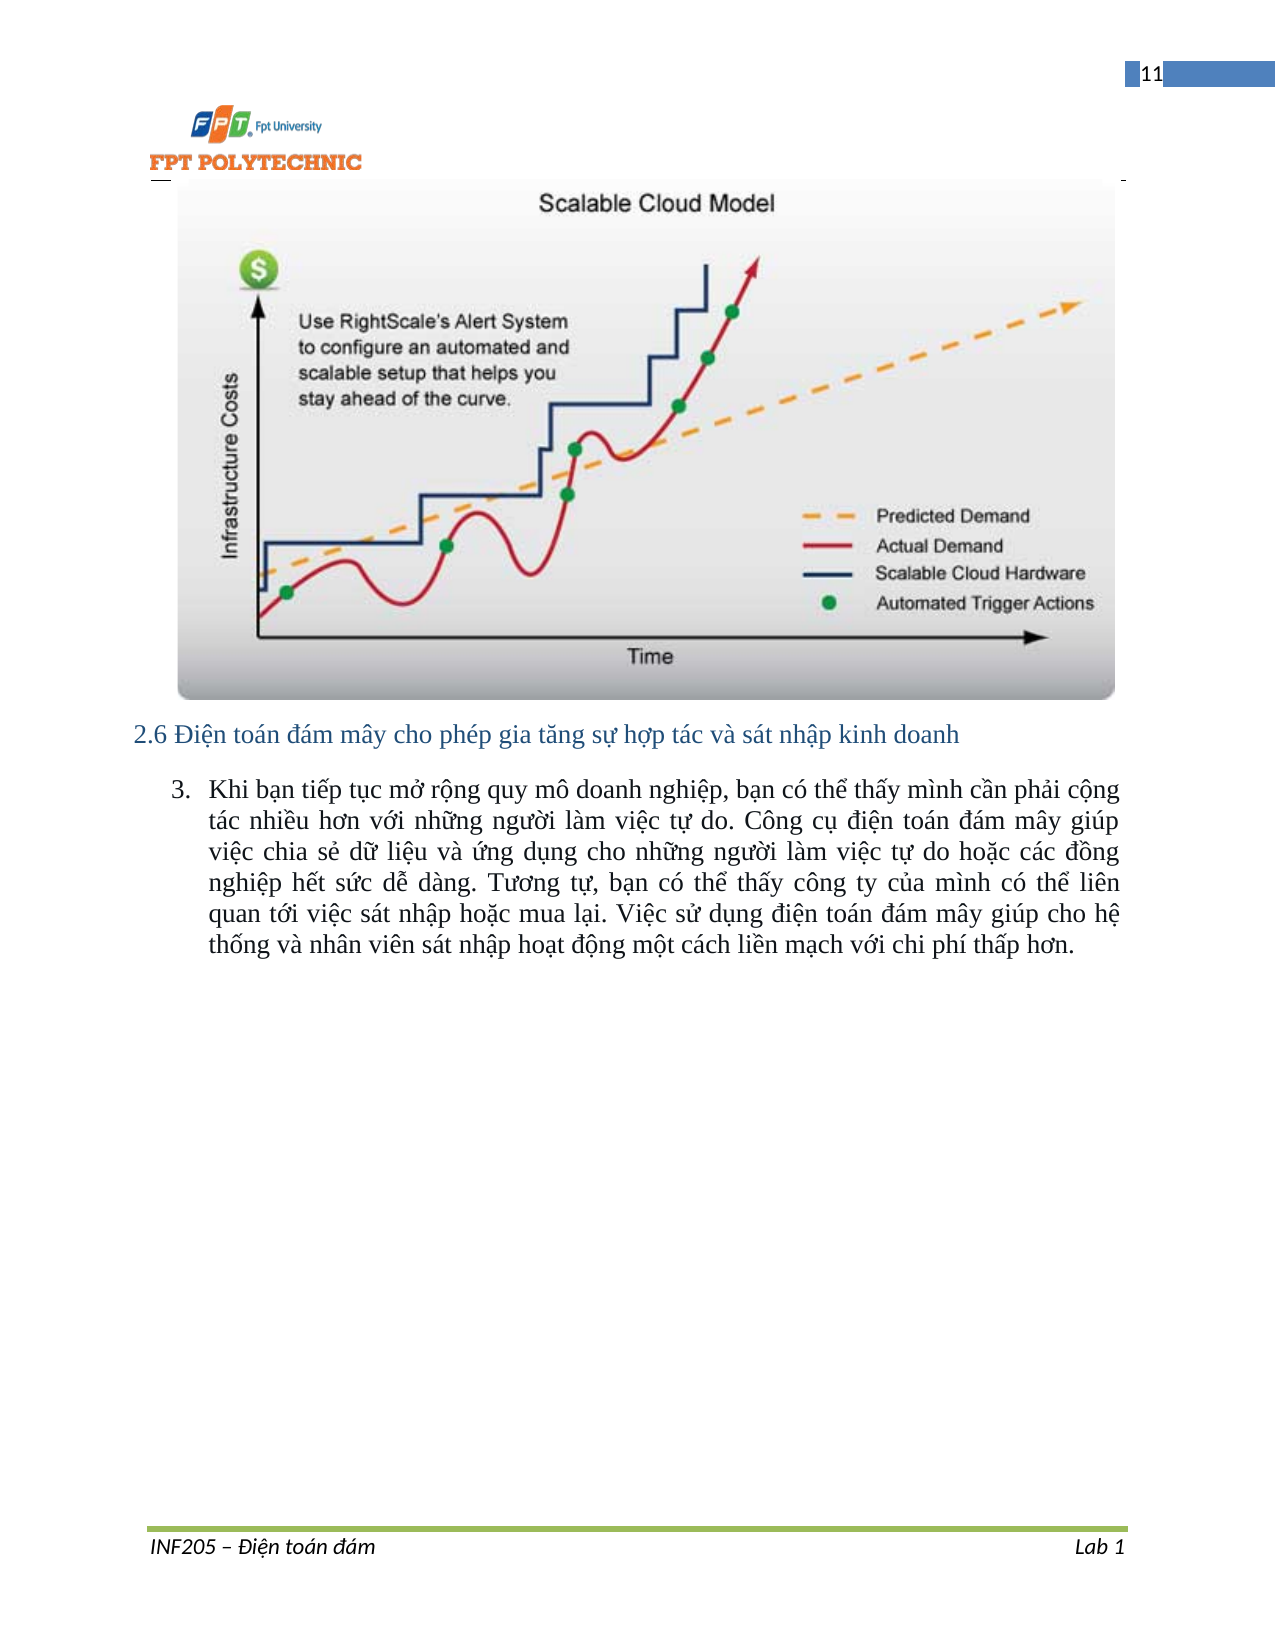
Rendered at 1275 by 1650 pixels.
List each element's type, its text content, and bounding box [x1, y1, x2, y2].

picture [177, 179, 1115, 700]
subtitle 2.6 Điện toán đám mây cho phép gia tăng sự hợp tác và sát nhập kinh doanh [133, 718, 1137, 749]
list Khi bạn tiếp tục mở rộng quy mô doanh nghiệp, bạn có thể thấy mình cần phải cộng tác nhiều hơn với những người làm việc tự do. Công cụ điện toán đám mây giúp việc chia sẻ dữ liệu và ứng dụng cho những người làm việc tự do hoặc các đồng nghiệp hết sức dễ dàng. Tương tự, bạn có thể thấy công ty của mình có thể liên quan tới việc sát nhập hoặc mua lại. Việc sử dụng điện toán đám mây giúp cho hệ thống và nhân viên sát nhập hoạt động một cách liền mạch với chi phí thấp hơn. [171, 773, 1121, 959]
picture [150, 105, 362, 170]
